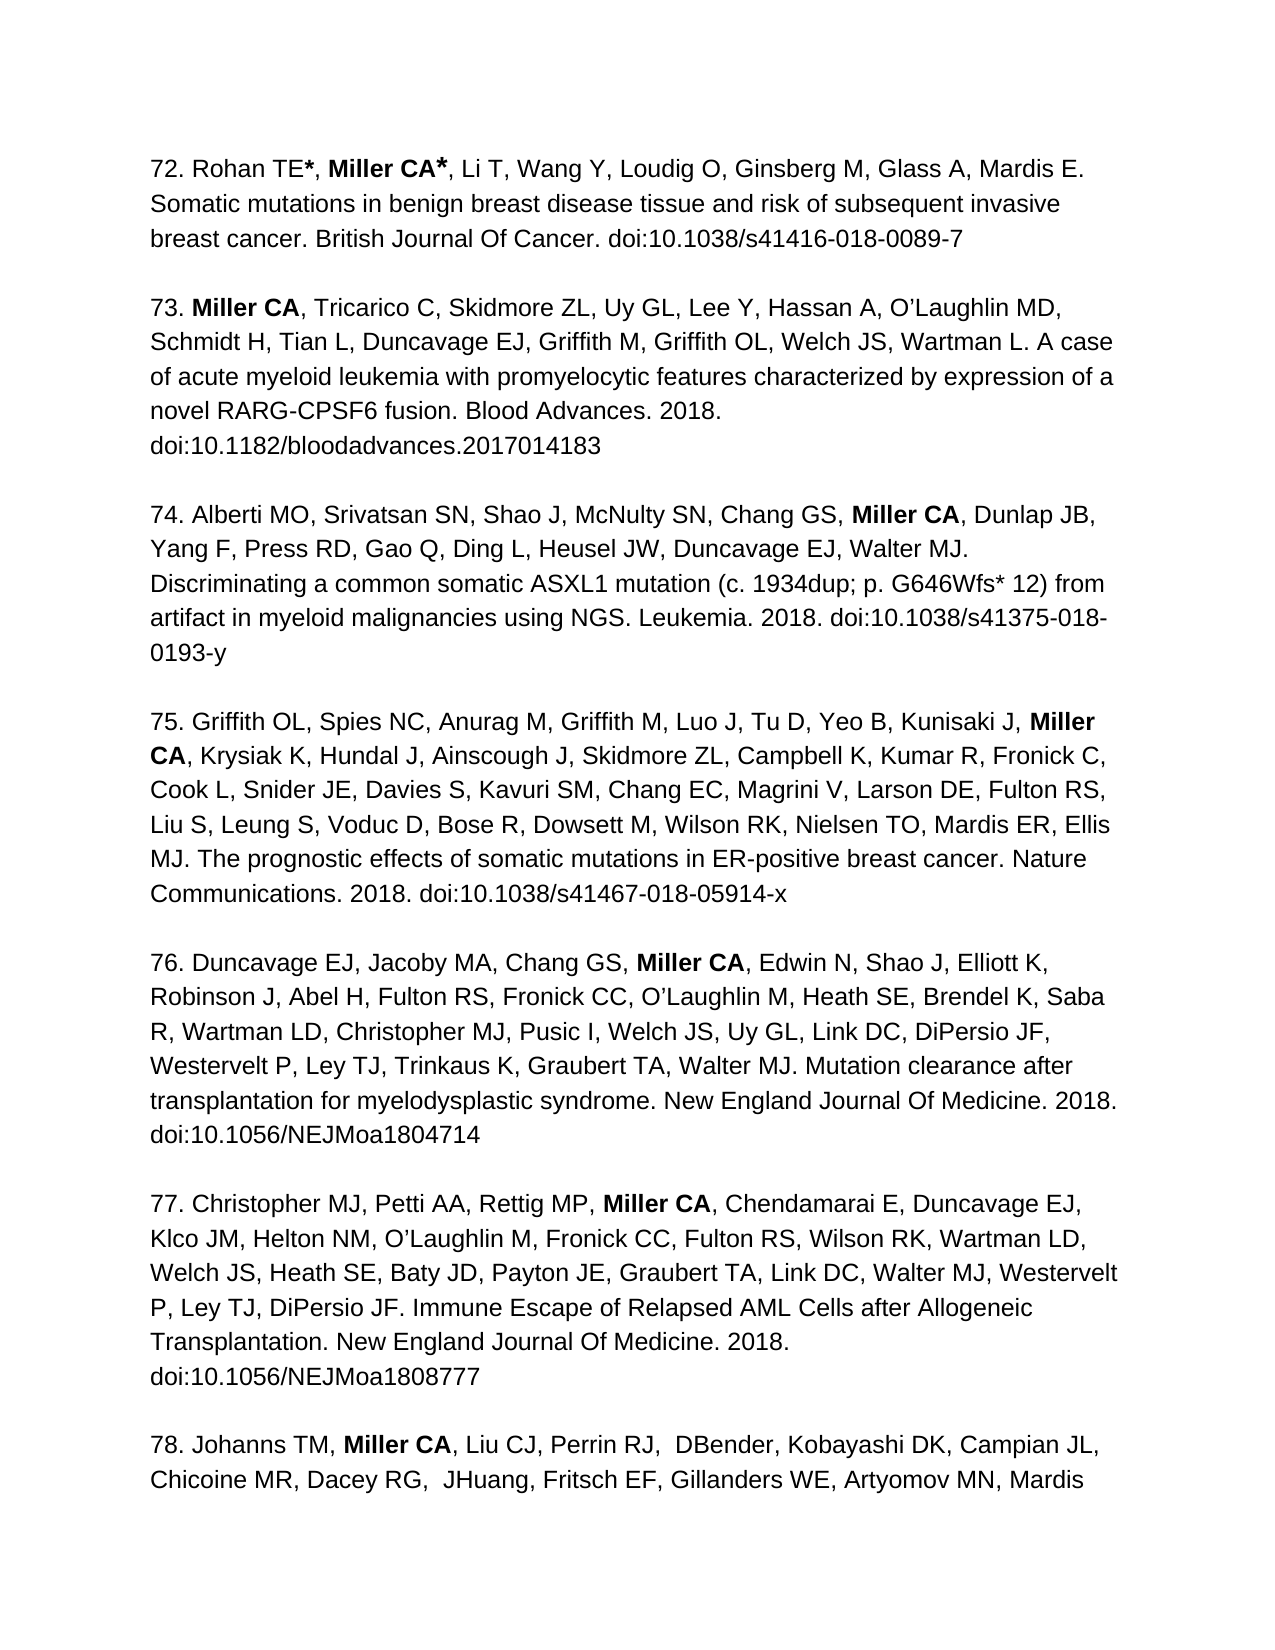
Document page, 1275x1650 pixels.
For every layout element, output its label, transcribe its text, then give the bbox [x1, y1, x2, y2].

text 75. Griffith OL, Spies NC, Anurag M, Griffith M, Luo J, Tu D, Yeo B, Kunisaki J, Miller CA, Krysiak K, Hundal J, Ainscough J, Skidmore ZL, Campbell K, Kumar R, Fronick C, Cook L, Snider JE, Davies S, Kavuri SM, Chang EC, Magrini V, Larson DE, Fulton RS, Liu S, Leung S, Voduc D, Bose R, Dowsett M, Wilson RK, Nielsen TO, Mardis ER, Ellis MJ. The prognostic effects of somatic mutations in ER-positive breast cancer. Nature Communications. 2018. doi:10.1038/s41467-018-05914-x [150, 706, 1125, 908]
text 74. Alberti MO, Srivatsan SN, Shao J, McNulty SN, Chang GS, Miller CA, Dunlap JB, Yang F, Press RD, Gao Q, Ding L, Heusel JW, Duncavage EJ, Walter MJ. Discriminating a common somatic ASXL1 mutation (c. 1934dup; p. G646Wfs* 12) from artifact in myeloid malignancies using NGS. Leukemia. 2018. doi:10.1038/s41375-018-0193-y [150, 499, 1125, 701]
text 77. Christopher MJ, Petti AA, Rettig MP, Miller CA, Chendamarai E, Duncavage EJ, Klco JM, Helton NM, O’Laughlin M, Fronick CC, Fulton RS, Wilson RK, Wartman LD, Welch JS, Heath SE, Baty JD, Payton JE, Graubert TA, Link DC, Walter MJ, Westervelt P, Ley TJ, DiPersio JF. Immune Escape of Relapsed AML Cells after Allogeneic Transplantation. New England Journal Of Medicine. 2018. doi:10.1056/NEJMoa1808777 [150, 1189, 1125, 1390]
text 76. Duncavage EJ, Jacoby MA, Chang GS, Miller CA, Edwin N, Shao J, Elliott K, Robinson J, Abel H, Fulton RS, Fronick CC, O’Laughlin M, Heath SE, Brendel K, Saba R, Wartman LD, Christopher MJ, Pusic I, Welch JS, Uy GL, Link DC, DiPersio JF, Westervelt P, Ley TJ, Trinkaus K, Graubert TA, Walter MJ. Mutation clearance after transplantation for myelodysplastic syndrome. New England Journal Of Medicine. 2018. doi:10.1056/NEJMoa1804714 [150, 948, 1125, 1149]
